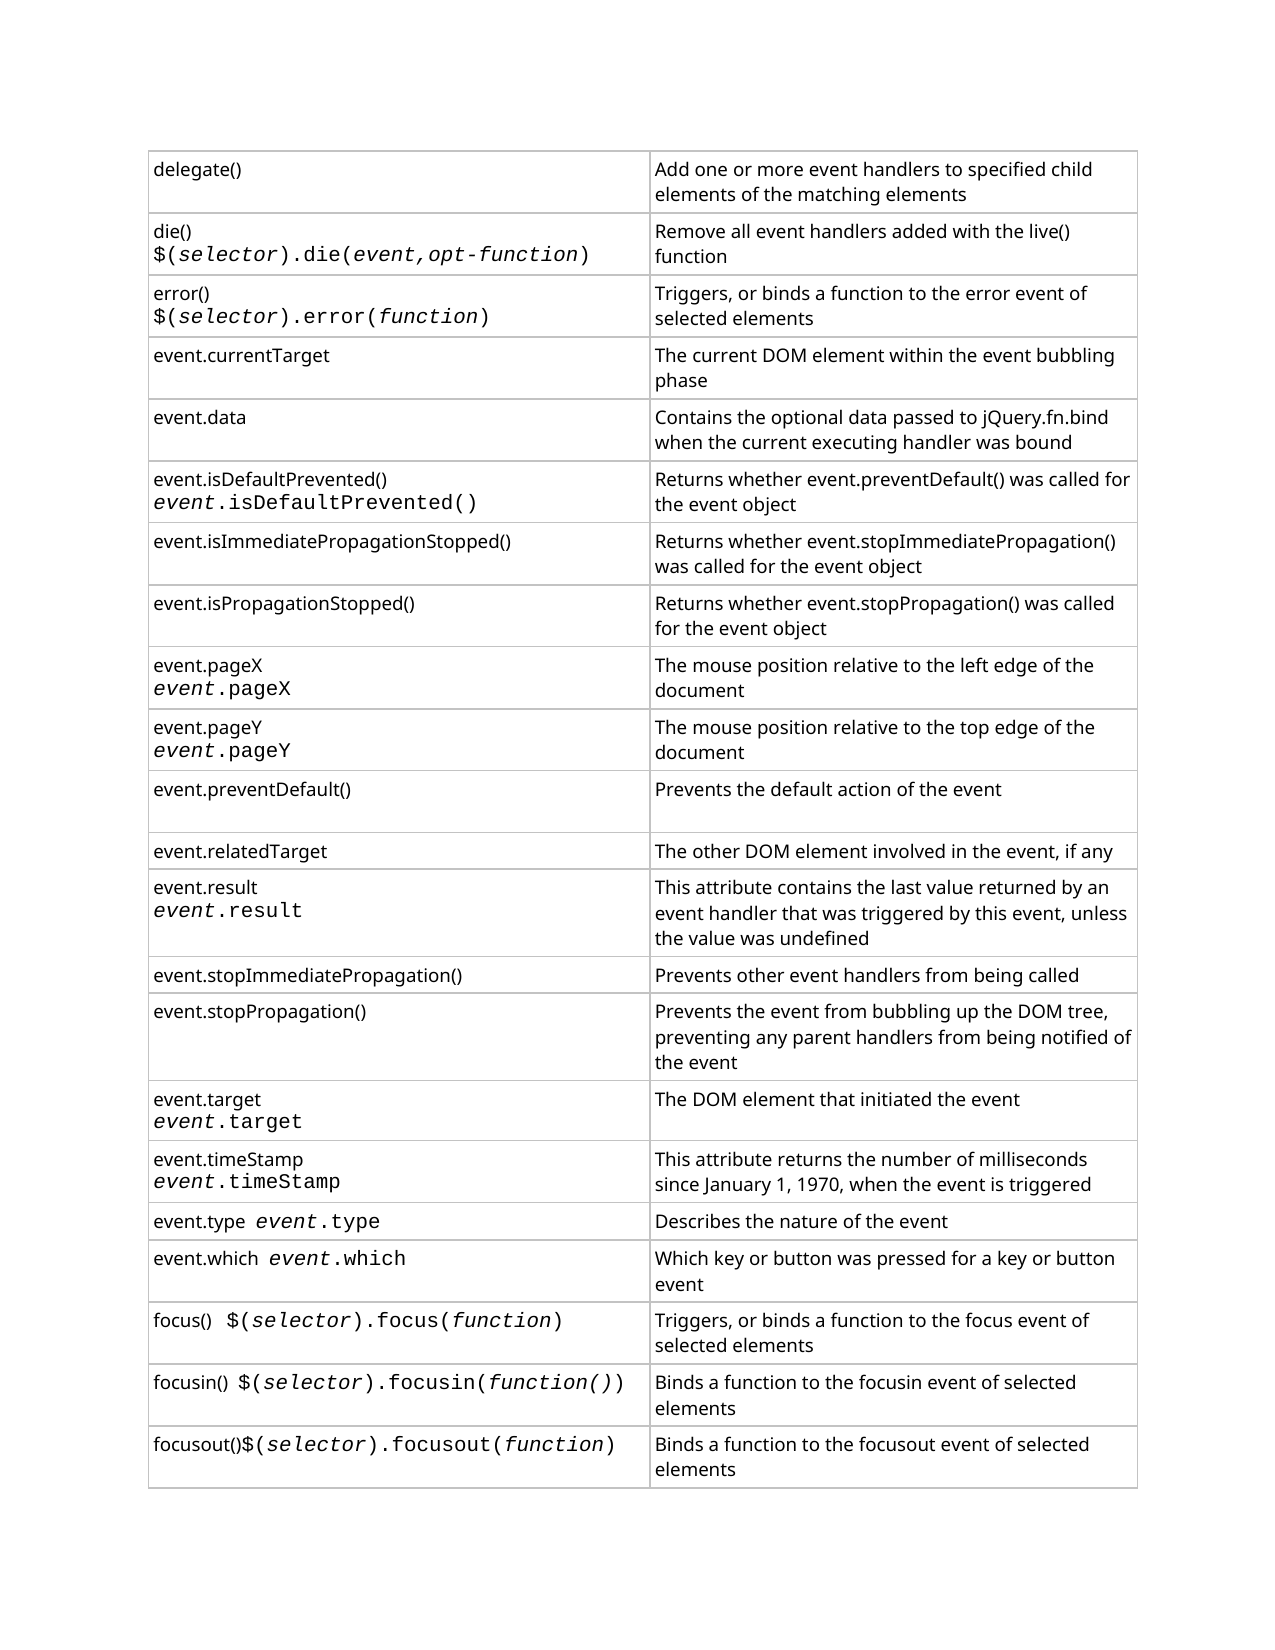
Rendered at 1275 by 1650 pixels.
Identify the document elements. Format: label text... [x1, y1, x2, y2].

table_cell Returns whether event.stopPropagation() was called for the event object [651, 586, 1137, 646]
table_cell Binds a function to the focusin event of selected elements [651, 1365, 1137, 1425]
table_cell Prevents the event from bubbling up the DOM tree, preventing any parent handlers from being notified of the event [651, 994, 1137, 1080]
table_cell event.pageY event.pageY [149, 710, 649, 770]
table_cell event.result event.result [149, 870, 649, 956]
table_cell Describes the nature of the event [651, 1203, 1137, 1239]
table_cell Triggers, or binds a function to the focus event of selected elements [651, 1303, 1137, 1363]
table_cell The current DOM element within the event bubbling phase [651, 338, 1137, 398]
table_cell event.data [149, 400, 649, 460]
table_cell event.stopImmediatePropagation() [149, 957, 649, 992]
table_cell Add one or more event handlers to specified child elements of the matching elements [651, 152, 1137, 212]
table_cell focus() $(selector).focus(function) [149, 1303, 649, 1363]
table_cell event.stopPropagation() [149, 994, 649, 1080]
table_cell Prevents the default action of the event [651, 771, 1137, 832]
table_cell event.currentTarget [149, 338, 649, 398]
table_cell focusout()$(selector).focusout(function) [149, 1427, 649, 1487]
table_cell Returns whether event.preventDefault() was called for the event object [651, 462, 1137, 522]
table_cell event.isDefaultPrevented() event.isDefaultPrevented() [149, 462, 649, 522]
table_cell event.type event.type [149, 1203, 649, 1239]
table_cell Binds a function to the focusout event of selected elements [651, 1427, 1137, 1487]
table_cell die() $(selector).die(event,opt-function) [149, 214, 649, 274]
table_cell error() $(selector).error(function) [149, 276, 649, 336]
table_cell The other DOM element involved in the event, if any [651, 833, 1137, 868]
table_cell Triggers, or binds a function to the error event of selected elements [651, 276, 1137, 336]
table_cell This attribute contains the last value returned by an event handler that was triggered by this event, unless the value was undefined [651, 870, 1137, 956]
table_cell event.target event.target [149, 1081, 649, 1140]
table_cell The mouse position relative to the left edge of the document [651, 647, 1137, 708]
table_cell Remove all event handlers added with the live() function [651, 214, 1137, 274]
table_cell event.isImmediatePropagationStopped() [149, 523, 649, 584]
table_cell This attribute returns the number of milliseconds since January 1, 1970, when the event is triggered [651, 1141, 1137, 1202]
table_cell Which key or button was pressed for a key or button event [651, 1241, 1137, 1301]
table_cell The mouse position relative to the top edge of the document [651, 710, 1137, 770]
table_cell delegate() [149, 152, 649, 212]
table_cell event.preventDefault() [149, 771, 649, 832]
table_cell event.timeStamp event.timeStamp [149, 1141, 649, 1202]
table_cell event.isPropagationStopped() [149, 586, 649, 646]
table_cell event.pageX event.pageX [149, 647, 649, 708]
table_cell event.relatedTarget [149, 833, 649, 868]
table_cell event.which event.which [149, 1241, 649, 1301]
table_cell focusin() $(selector).focusin(function()) [149, 1365, 649, 1425]
table_cell Prevents other event handlers from being called [651, 957, 1137, 992]
table_cell Contains the optional data passed to jQuery.fn.bind when the current executing handler was bound [651, 400, 1137, 460]
table_cell Returns whether event.stopImmediatePropagation() was called for the event object [651, 523, 1137, 584]
table_cell The DOM element that initiated the event [651, 1081, 1137, 1140]
